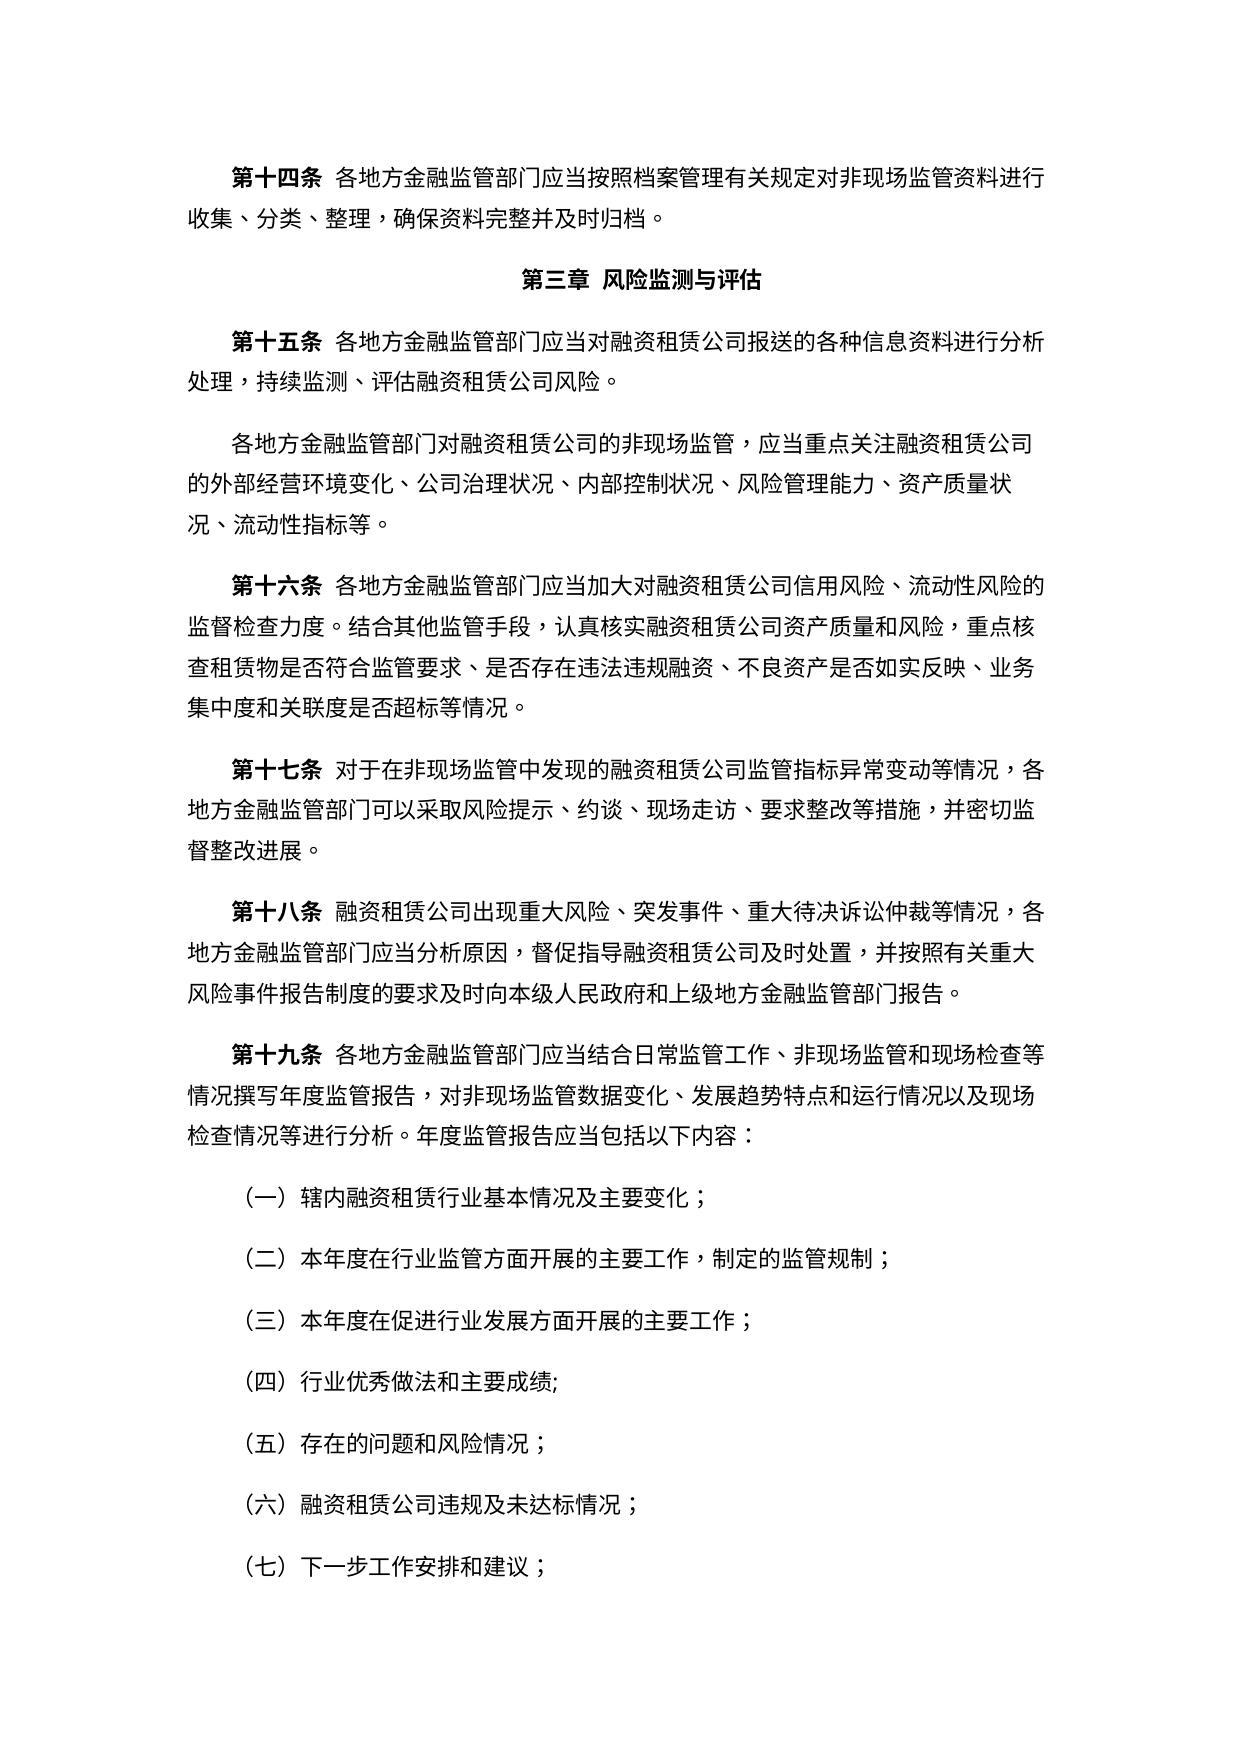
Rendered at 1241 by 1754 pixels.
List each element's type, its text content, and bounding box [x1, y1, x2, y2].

text 第十五条 各地方金融监管部门应当对融资租赁公司报送的各种信息资料进行分析处理，持续监测、评估融资租赁公司风险。 [187, 326, 1053, 397]
text （五）存在的问题和风险情况； [187, 1428, 1053, 1459]
text （二）本年度在行业监管方面开展的主要工作，制定的监管规制； [187, 1243, 1053, 1274]
text （七）下一步工作安排和建议； [187, 1551, 1053, 1582]
text （四）行业优秀做法和主要成绩; [187, 1366, 1053, 1397]
text 第十八条 融资租赁公司出现重大风险、突发事件、重大待决诉讼仲裁等情况，各地方金融监管部门应当分析原因，督促指导融资租赁公司及时处置，并按照有关重大风险事件报告制度的要求及时向本级人民政府和上级地方金融监管部门报告。 [187, 896, 1053, 1009]
text 第十四条 各地方金融监管部门应当按照档案管理有关规定对非现场监管资料进行收集、分类、整理，确保资料完整并及时归档。 [187, 162, 1053, 234]
text （六）融资租赁公司违规及未达标情况； [187, 1489, 1053, 1520]
text 第十六条 各地方金融监管部门应当加大对融资租赁公司信用风险、流动性风险的监督检查力度。结合其他监管手段，认真核实融资租赁公司资产质量和风险，重点核查租赁物是否符合监管要求、是否存在违法违规融资、不良资产是否如实反映、业务集中度和关联度是否超标等情况。 [187, 570, 1053, 723]
text 第十九条 各地方金融监管部门应当结合日常监管工作、非现场监管和现场检查等情况撰写年度监管报告，对非现场监管数据变化、发展趋势特点和运行情况以及现场检查情况等进行分析。年度监管报告应当包括以下内容： [187, 1039, 1053, 1152]
text 第十七条 对于在非现场监管中发现的融资租赁公司监管指标异常变动等情况，各地方金融监管部门可以采取风险提示、约谈、现场走访、要求整改等措施，并密切监督整改进展。 [187, 754, 1053, 866]
text 各地方金融监管部门对融资租赁公司的非现场监管，应当重点关注融资租赁公司的外部经营环境变化、公司治理状况、内部控制状况、风险管理能力、资产质量状况、流动性指标等。 [187, 428, 1053, 540]
text 第三章 风险监测与评估 [187, 264, 1053, 295]
text （一）辖内融资租赁行业基本情况及主要变化； [187, 1182, 1053, 1213]
text （三）本年度在促进行业发展方面开展的主要工作； [187, 1305, 1053, 1336]
